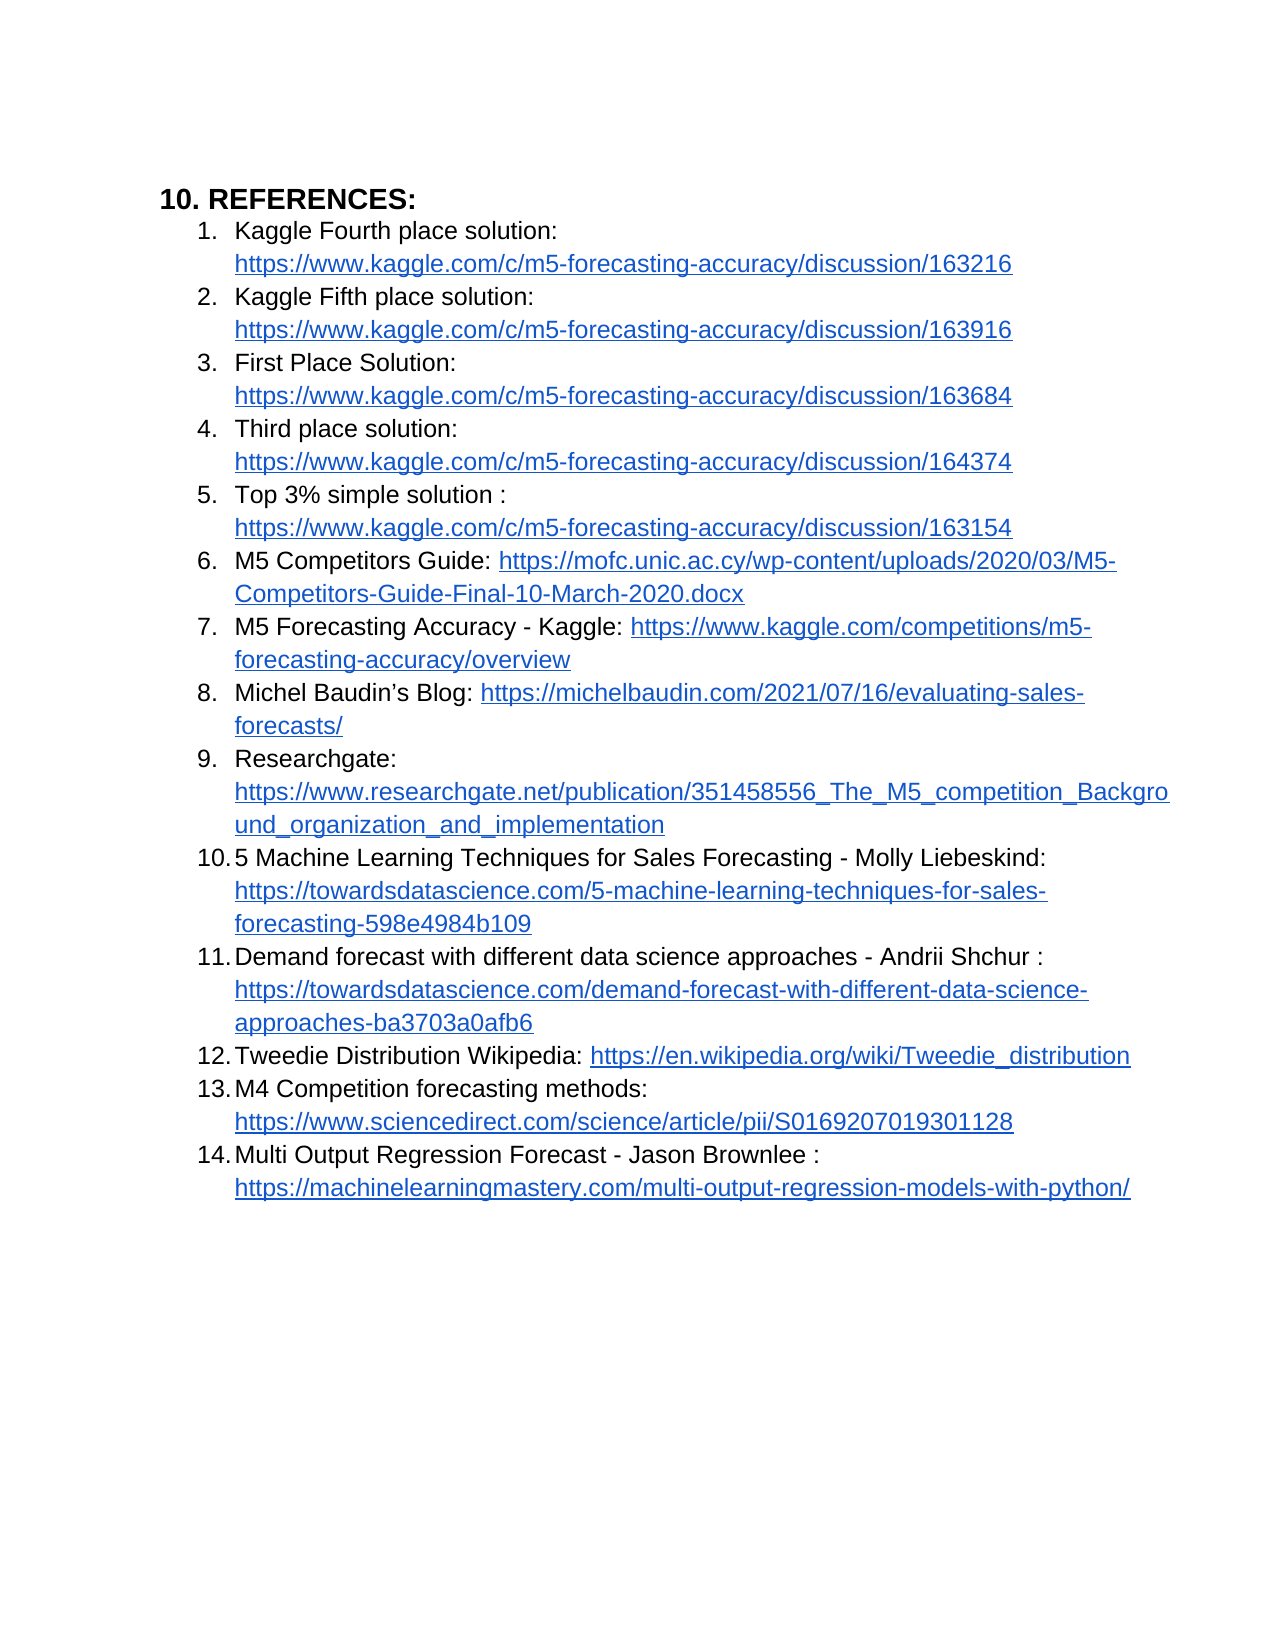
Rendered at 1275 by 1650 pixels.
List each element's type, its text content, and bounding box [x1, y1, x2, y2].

list First Place Solution: https://www.kaggle.com/c/m5-forecasting-accuracy/discussion/163684 [197, 348, 1172, 409]
list Researchgate: https://www.researchgate.net/publication/351458556_The_M5_competition_Background_organization_and_implementation [197, 744, 1172, 839]
list Tweedie Distribution Wikipedia: https://en.wikipedia.org/wiki/Tweedie_distribution [197, 1041, 1172, 1070]
list M4 Competition forecasting methods: https://www.sciencedirect.com/science/article/pii/S0169207019301128 [197, 1074, 1172, 1136]
list M5 Competitors Guide: https://mofc.unic.ac.cy/wp-content/uploads/2020/03/M5-Competitors-Guide-Final-10-March-2020.docx [197, 546, 1172, 608]
list Michel Baudin’s Blog: https://michelbaudin.com/2021/07/16/evaluating-sales-forecasts/ [197, 678, 1172, 740]
list M5 Forecasting Accuracy - Kaggle: https://www.kaggle.com/competitions/m5-forecasting-accuracy/overview [197, 612, 1172, 674]
list Demand forecast with different data science approaches - Andrii Shchur : https://towardsdatascience.com/demand-forecast-with-different-data-science-approaches-ba3703a0afb6 [197, 942, 1172, 1037]
text 10. REFERENCES: [159, 182, 1172, 216]
list Multi Output Regression Forecast - Jason Brownlee : https://machinelearningmastery.com/multi-output-regression-models-with-python/ [197, 1140, 1172, 1202]
list Kaggle Fifth place solution: https://www.kaggle.com/c/m5-forecasting-accuracy/discussion/163916 [197, 282, 1172, 343]
list 5 Machine Learning Techniques for Sales Forecasting - Molly Liebeskind: https://towardsdatascience.com/5-machine-learning-techniques-for-sales-forecasting-598e4984b109 [197, 843, 1172, 938]
list Third place solution: https://www.kaggle.com/c/m5-forecasting-accuracy/discussion/164374 [197, 414, 1172, 476]
list Kaggle Fourth place solution: https://www.kaggle.com/c/m5-forecasting-accuracy/discussion/163216 [197, 216, 1172, 277]
list Top 3% simple solution : https://www.kaggle.com/c/m5-forecasting-accuracy/discussion/163154 [197, 480, 1172, 542]
